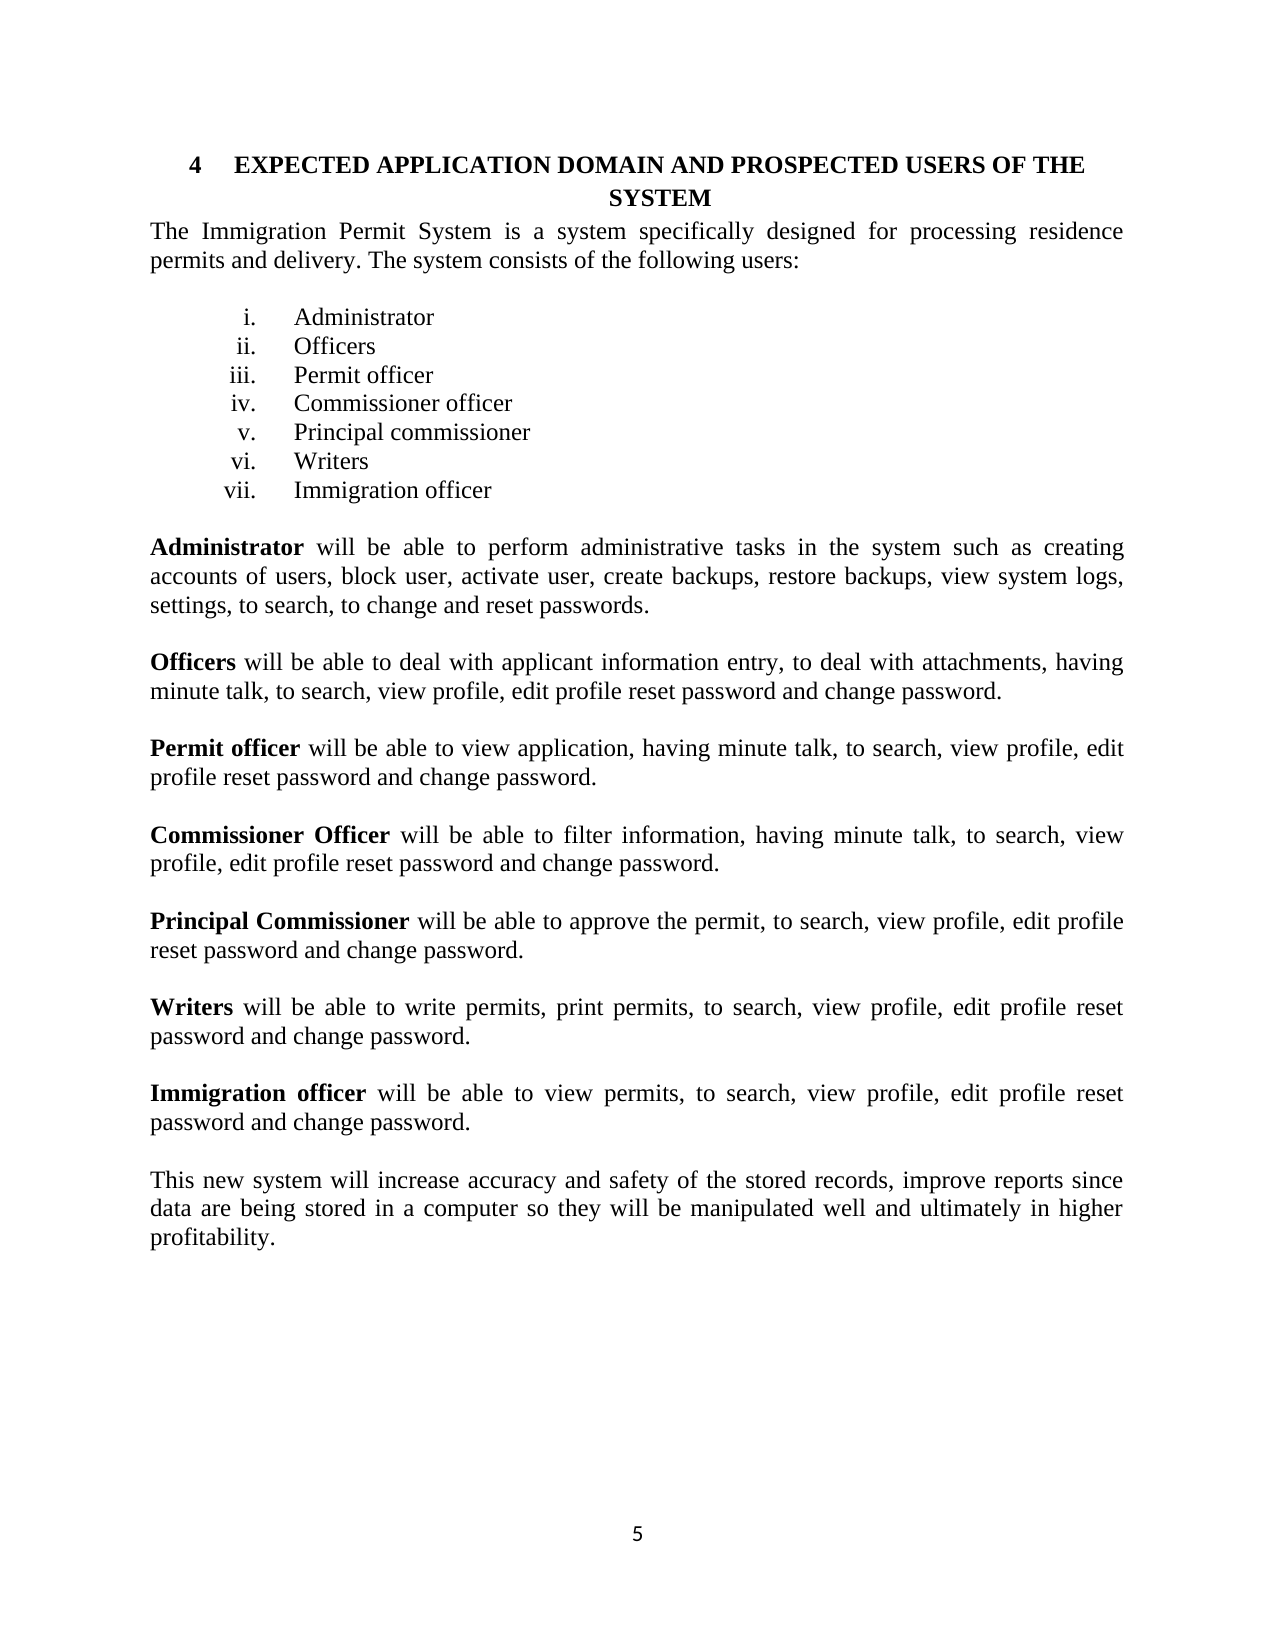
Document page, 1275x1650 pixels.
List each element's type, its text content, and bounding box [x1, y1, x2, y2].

list Principal commissioner [256, 417, 1125, 446]
list Writers [256, 446, 1125, 475]
list Permit officer [256, 360, 1125, 388]
text Administrator will be able to perform administrative tasks in the system such as creating accounts of users, block user, activate user, create backups, restore backups, view system logs, settings, to search, to change and reset passwords. [150, 532, 1125, 618]
list Officers [256, 331, 1125, 360]
list Immigration officer [256, 475, 1125, 503]
subtitle EXPECTED APPLICATION DOMAIN AND PROSPECTED USERS OF THE SYSTEM [150, 150, 1125, 212]
text Principal Commissioner will be able to approve the permit, to search, view profile, edit profile reset password and change password. [150, 906, 1125, 963]
text This new system will increase accuracy and safety of the stored records, improve reports since data are being stored in a computer so they will be manipulated well and ultimately in higher profitability. [150, 1165, 1125, 1251]
text Commissioner Officer will be able to filter information, having minute talk, to search, view profile, edit profile reset password and change password. [150, 820, 1125, 877]
text Writers will be able to write permits, print permits, to search, view profile, edit profile reset password and change password. [150, 992, 1125, 1050]
text Officers will be able to deal with applicant information entry, to deal with attachments, having minute talk, to search, view profile, edit profile reset password and change password. [150, 647, 1125, 705]
list Administrator [256, 302, 1125, 331]
text Permit officer will be able to view application, having minute talk, to search, view profile, edit profile reset password and change password. [150, 733, 1125, 791]
text The Immigration Permit System is a system specifically designed for processing residence permits and delivery. The system consists of the following users: [150, 216, 1125, 273]
text Immigration officer will be able to view permits, to search, view profile, edit profile reset password and change password. [150, 1078, 1125, 1136]
list Commissioner officer [256, 388, 1125, 417]
